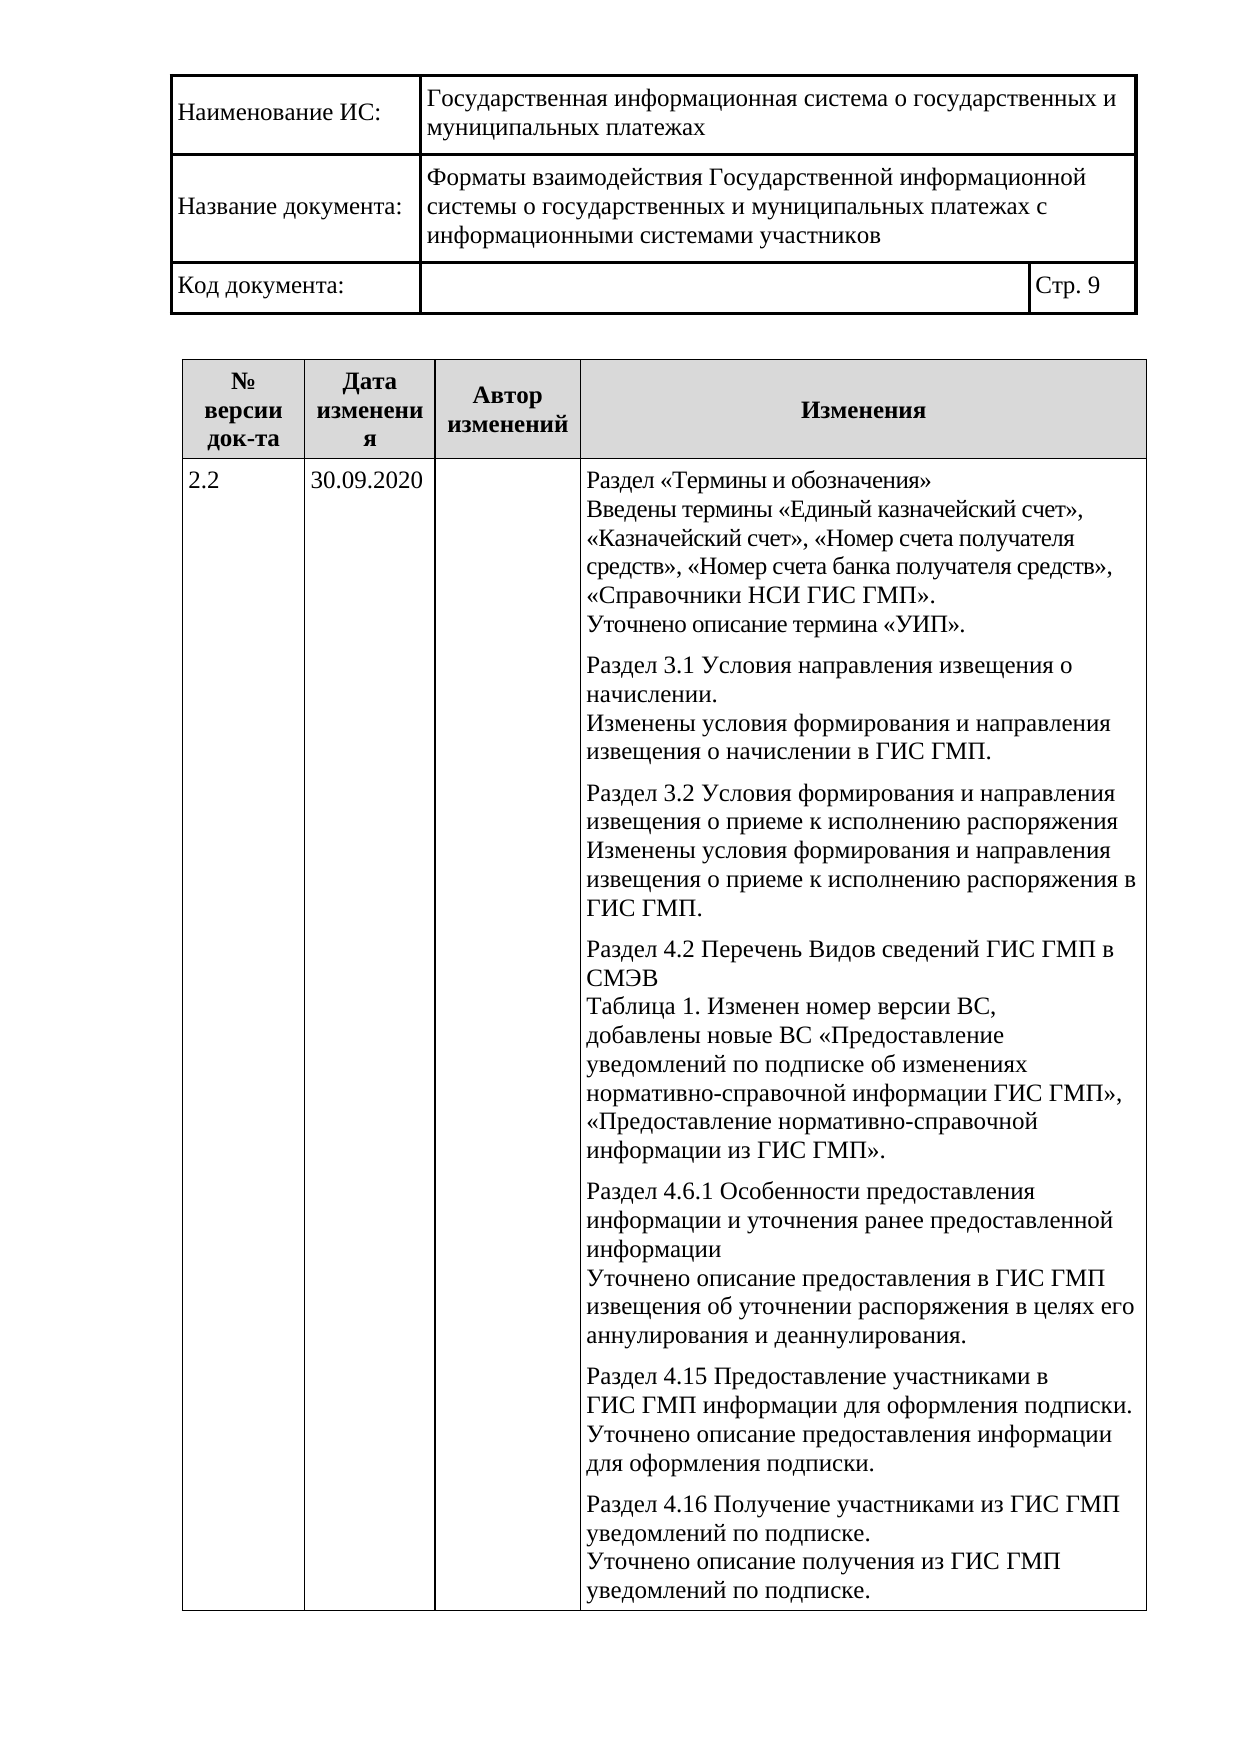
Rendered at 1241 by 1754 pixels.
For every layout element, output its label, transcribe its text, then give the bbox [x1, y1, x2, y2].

table_cell 2.2 [183, 459, 304, 1610]
table_cell [436, 459, 580, 1610]
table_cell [581, 459, 1146, 1610]
table_header Дата изменения [305, 360, 434, 458]
table_cell 30.09.2020 [305, 459, 434, 1610]
table_header Изменения [581, 360, 1146, 458]
table_header № версии док-та [183, 360, 304, 458]
table_header Автор изменений [436, 360, 580, 458]
